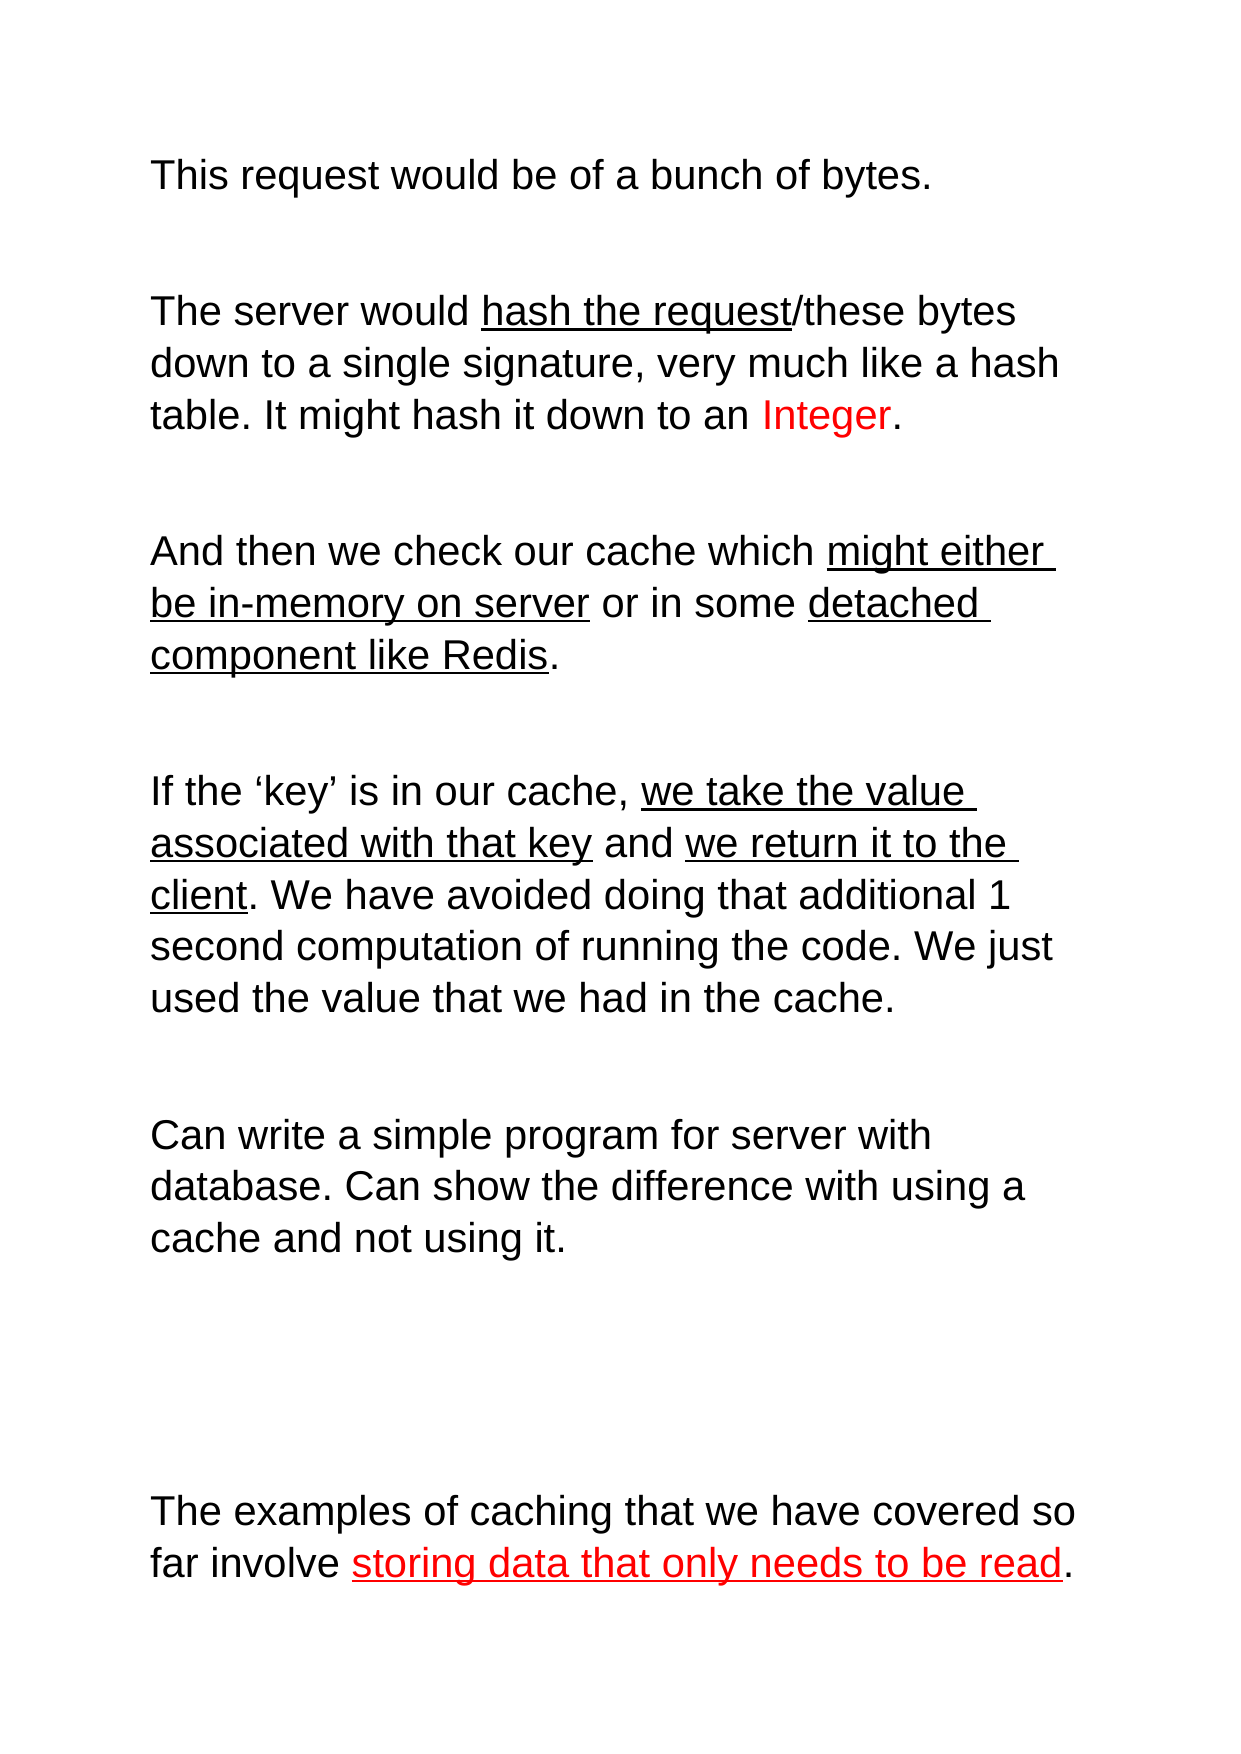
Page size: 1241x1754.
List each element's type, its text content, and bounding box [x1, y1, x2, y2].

text The examples of caching that we have covered so far involve storing data that only needs to be read. [150, 1487, 1090, 1586]
text And then we check our cache which might either be in-memory on server or in some detached component like Redis. [150, 527, 1090, 678]
text This request would be of a bunch of bytes. [150, 150, 1090, 198]
text Can write a simple program for server with database. Can show the difference with using a cache and not using it. [150, 1110, 1090, 1261]
text If the ‘key’ is in our cache, we take the value associated with that key and we return it to the client. We have avoided doing that additional 1 second computation of running the code. We just used the value that we had in the cache. [150, 767, 1090, 1021]
text The server would hash the request/these bytes down to a single signature, very much like a hash table. It might hash it down to an Integer. [150, 287, 1090, 438]
